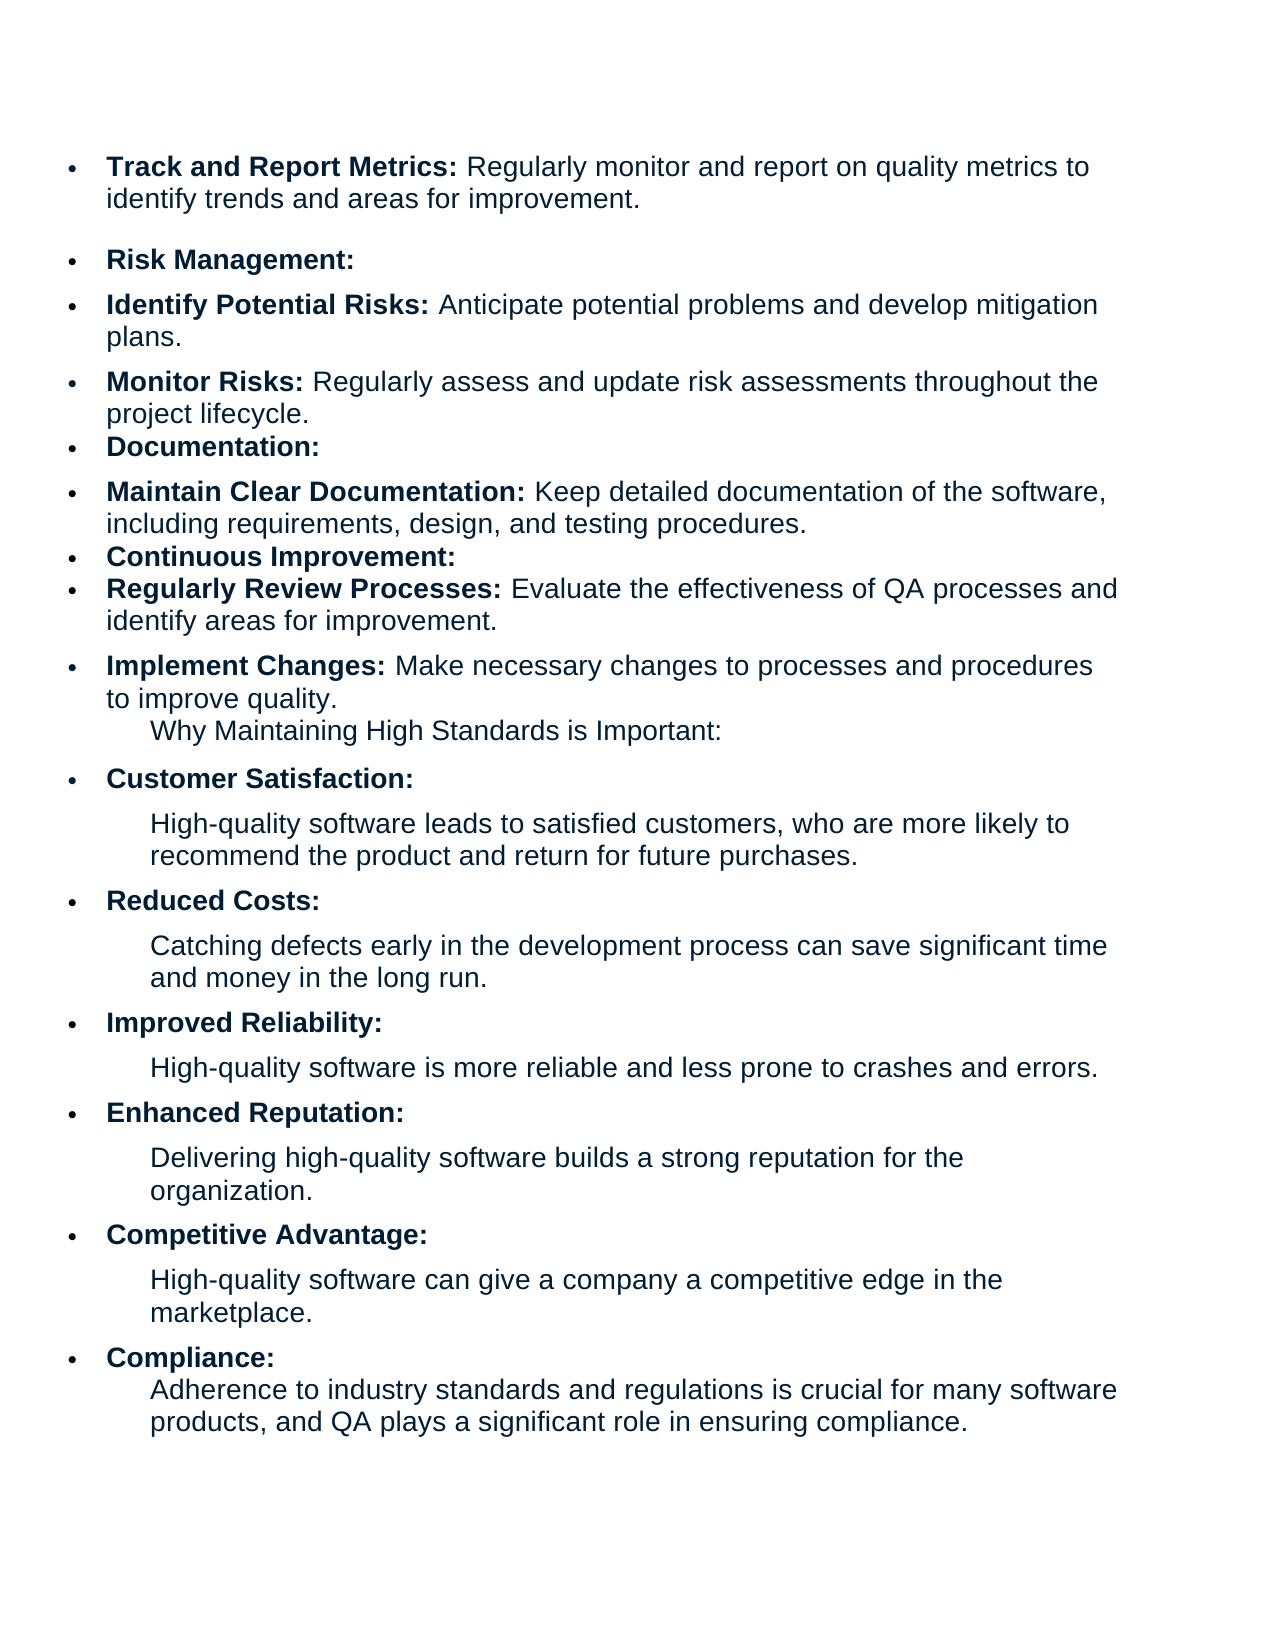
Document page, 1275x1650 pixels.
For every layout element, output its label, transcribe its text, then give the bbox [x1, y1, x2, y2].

list Implement Changes: Make necessary changes to processes and procedures to improve quality. [69, 649, 1125, 714]
text High-quality software can give a company a competitive edge in the marketplace. [150, 1263, 1125, 1328]
list Enhanced Reputation: [69, 1096, 1125, 1128]
list Competitive Advantage: [69, 1218, 1125, 1251]
text Why Maintaining High Standards is Important: [150, 714, 1125, 746]
list Maintain Clear Documentation: Keep detailed documentation of the software, including requirements, design, and testing procedures. [69, 475, 1125, 539]
text Catching defects early in the development process can save significant time and money in the long run. [150, 929, 1125, 994]
text Adherence to industry standards and regulations is crucial for many software products, and QA plays a significant role in ensuring compliance. [150, 1373, 1125, 1438]
list Track and Report Metrics: Regularly monitor and report on quality metrics to identify trends and areas for improvement. [69, 150, 1125, 243]
list Reduced Costs: [69, 884, 1125, 917]
list Continuous Improvement: [69, 539, 1125, 572]
list Regularly Review Processes: Evaluate the effectiveness of QA processes and identify areas for improvement. [69, 572, 1125, 637]
list Customer Satisfaction: [69, 762, 1125, 794]
text Delivering high-quality software builds a strong reputation for the organization. [150, 1141, 1125, 1206]
list Compliance: [69, 1341, 1125, 1373]
text High-quality software is more reliable and less prone to crashes and errors. [150, 1051, 1125, 1084]
list Monitor Risks: Regularly assess and update risk assessments throughout the project lifecycle. [69, 365, 1125, 430]
list Risk Management: [69, 243, 1125, 275]
list Documentation: [69, 430, 1125, 462]
list Improved Reliability: [69, 1006, 1125, 1039]
list Identify Potential Risks: Anticipate potential problems and develop mitigation plans. [69, 288, 1125, 352]
text High-quality software leads to satisfied customers, who are more likely to recommend the product and return for future purchases. [150, 807, 1125, 872]
